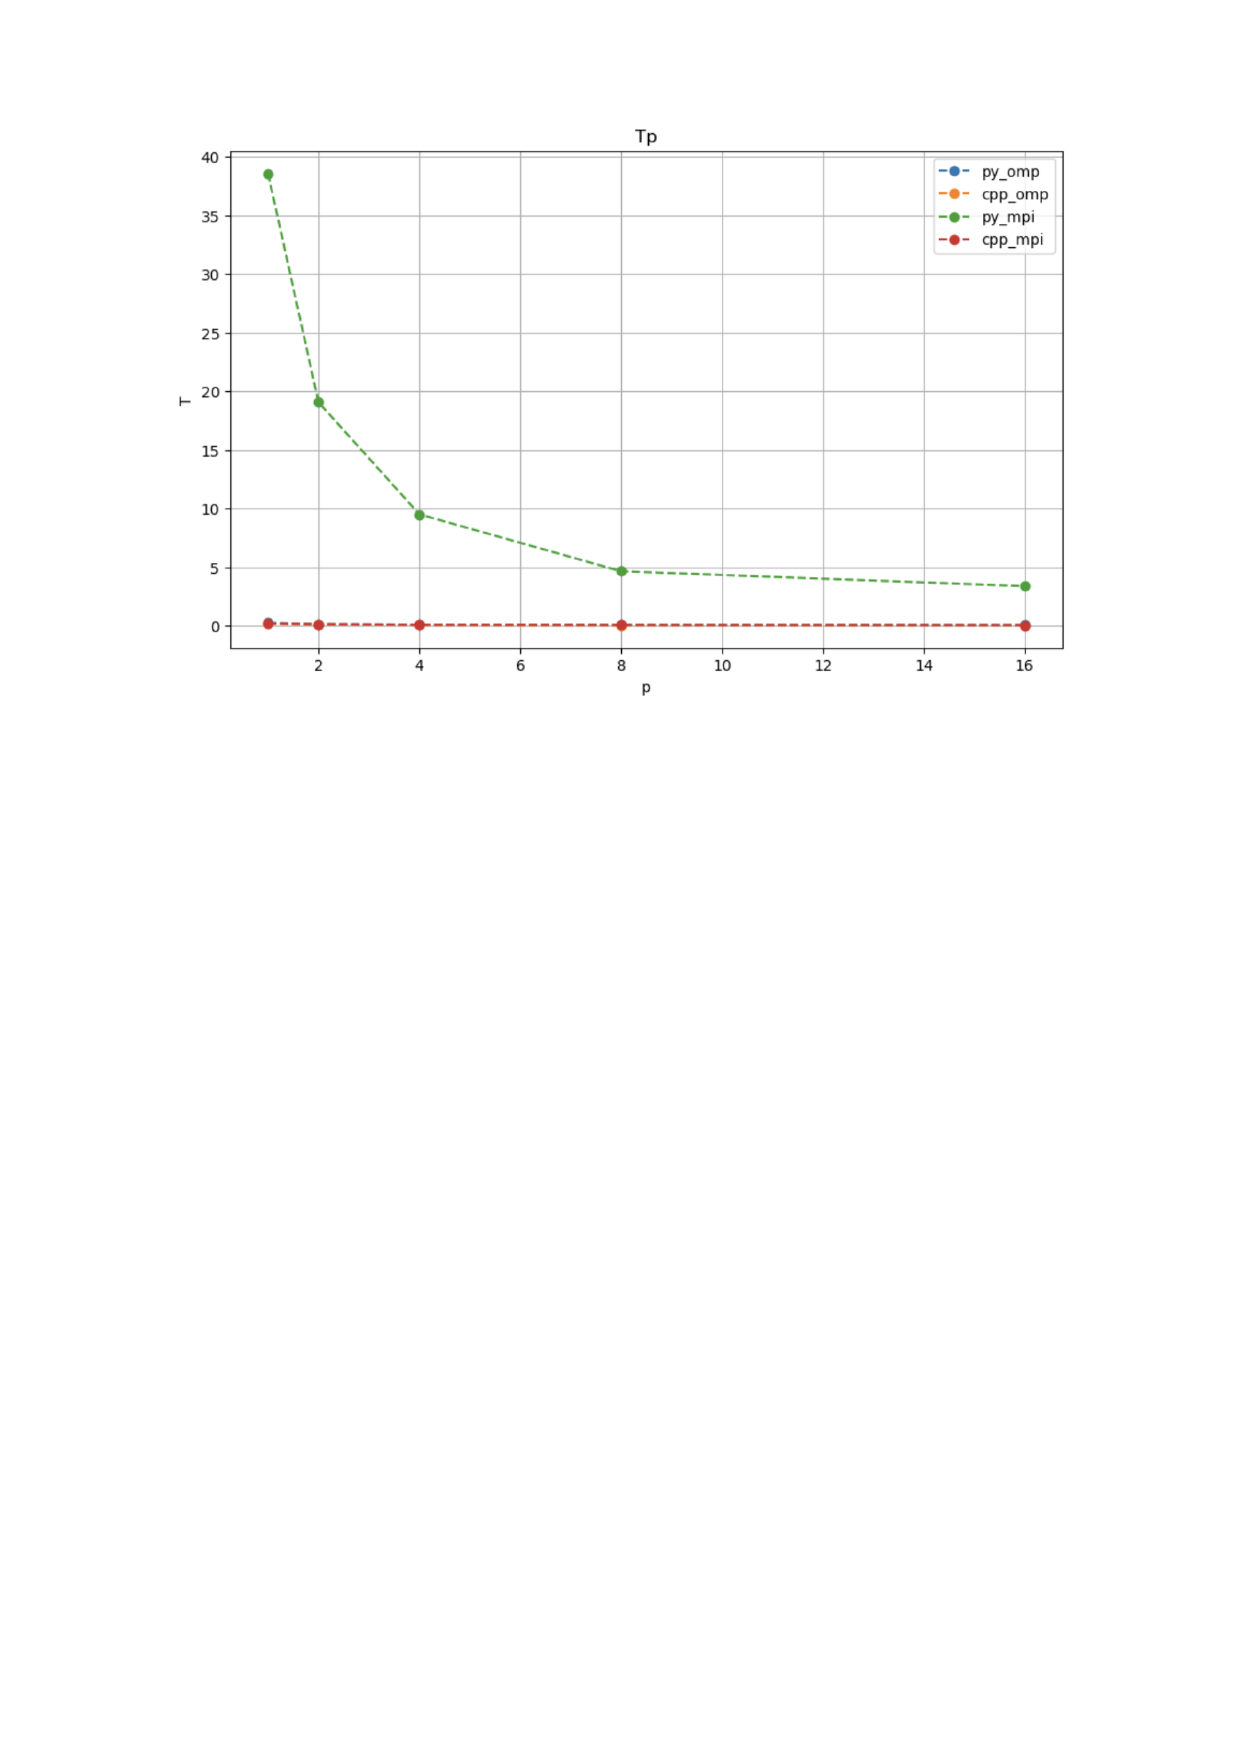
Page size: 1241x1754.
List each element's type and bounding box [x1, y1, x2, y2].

picture [177, 118, 1152, 706]
